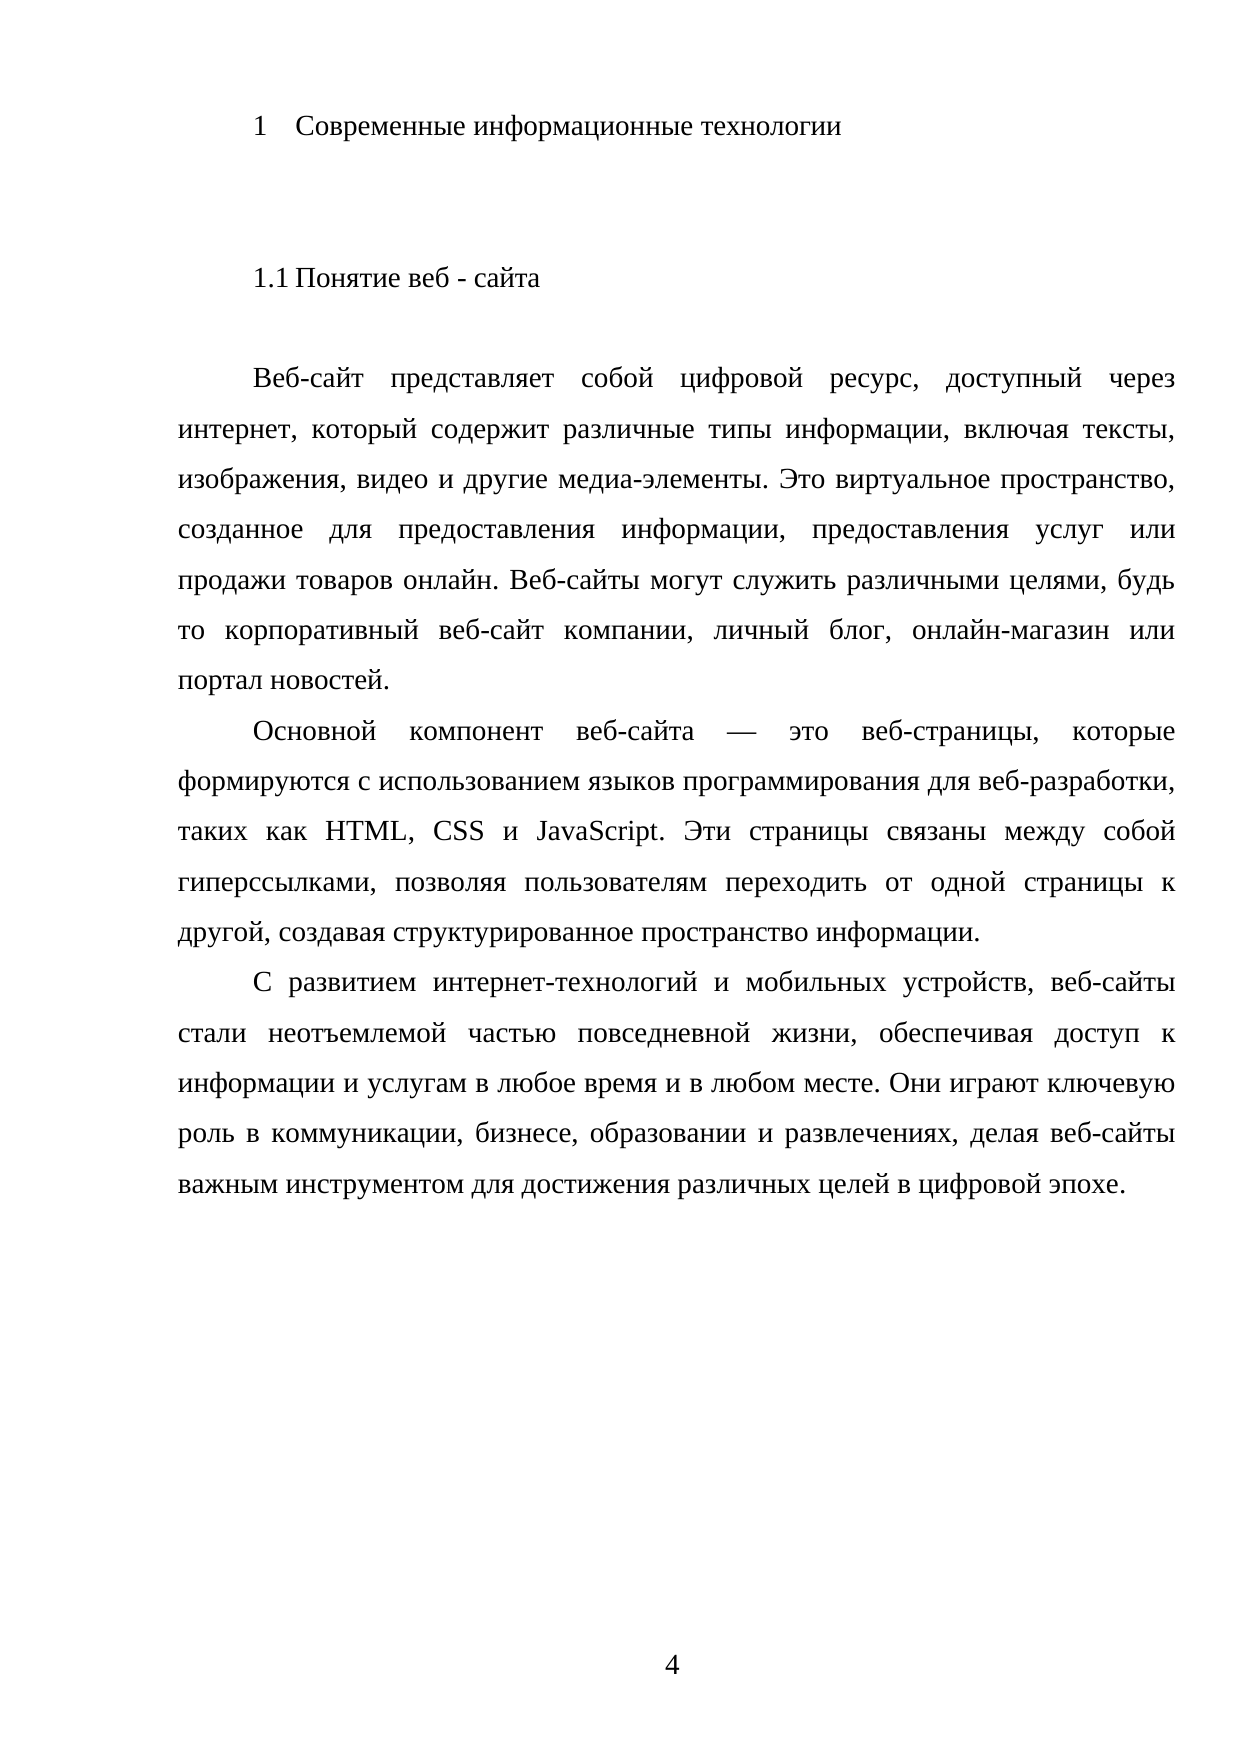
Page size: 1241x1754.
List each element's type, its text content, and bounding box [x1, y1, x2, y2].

list Понятие веб - сайта [178, 260, 1176, 293]
list Современные информационные технологии [178, 108, 1176, 142]
text С развитием интернет-технологий и мобильных устройств, веб-сайты стали неотъемлемой частью повседневной жизни, обеспечивая доступ к информации и услугам в любое время и в любом месте. Они играют ключевую роль в коммуникации, бизнесе, образовании и развлечениях, делая веб-сайты важным инструментом для достижения различных целей в цифровой эпохе. [178, 964, 1176, 1199]
text Основной компонент веб-сайта — это веб-страницы, которые формируются с использованием языков программирования для веб-разработки, таких как HTML, CSS и JavaScript. Эти страницы связаны между собой гиперссылками, позволяя пользователям переходить от одной страницы к другой, создавая структурированное пространство информации. [178, 713, 1176, 948]
text Веб-сайт представляет собой цифровой ресурс, доступный через интернет, который содержит различные типы информации, включая тексты, изображения, видео и другие медиа-элементы. Это виртуальное пространство, созданное для предоставления информации, предоставления услуг или продажи товаров онлайн. Веб-сайты могут служить различными целями, будь то корпоративный веб-сайт компании, личный блог, онлайн-магазин или портал новостей. [178, 361, 1176, 696]
